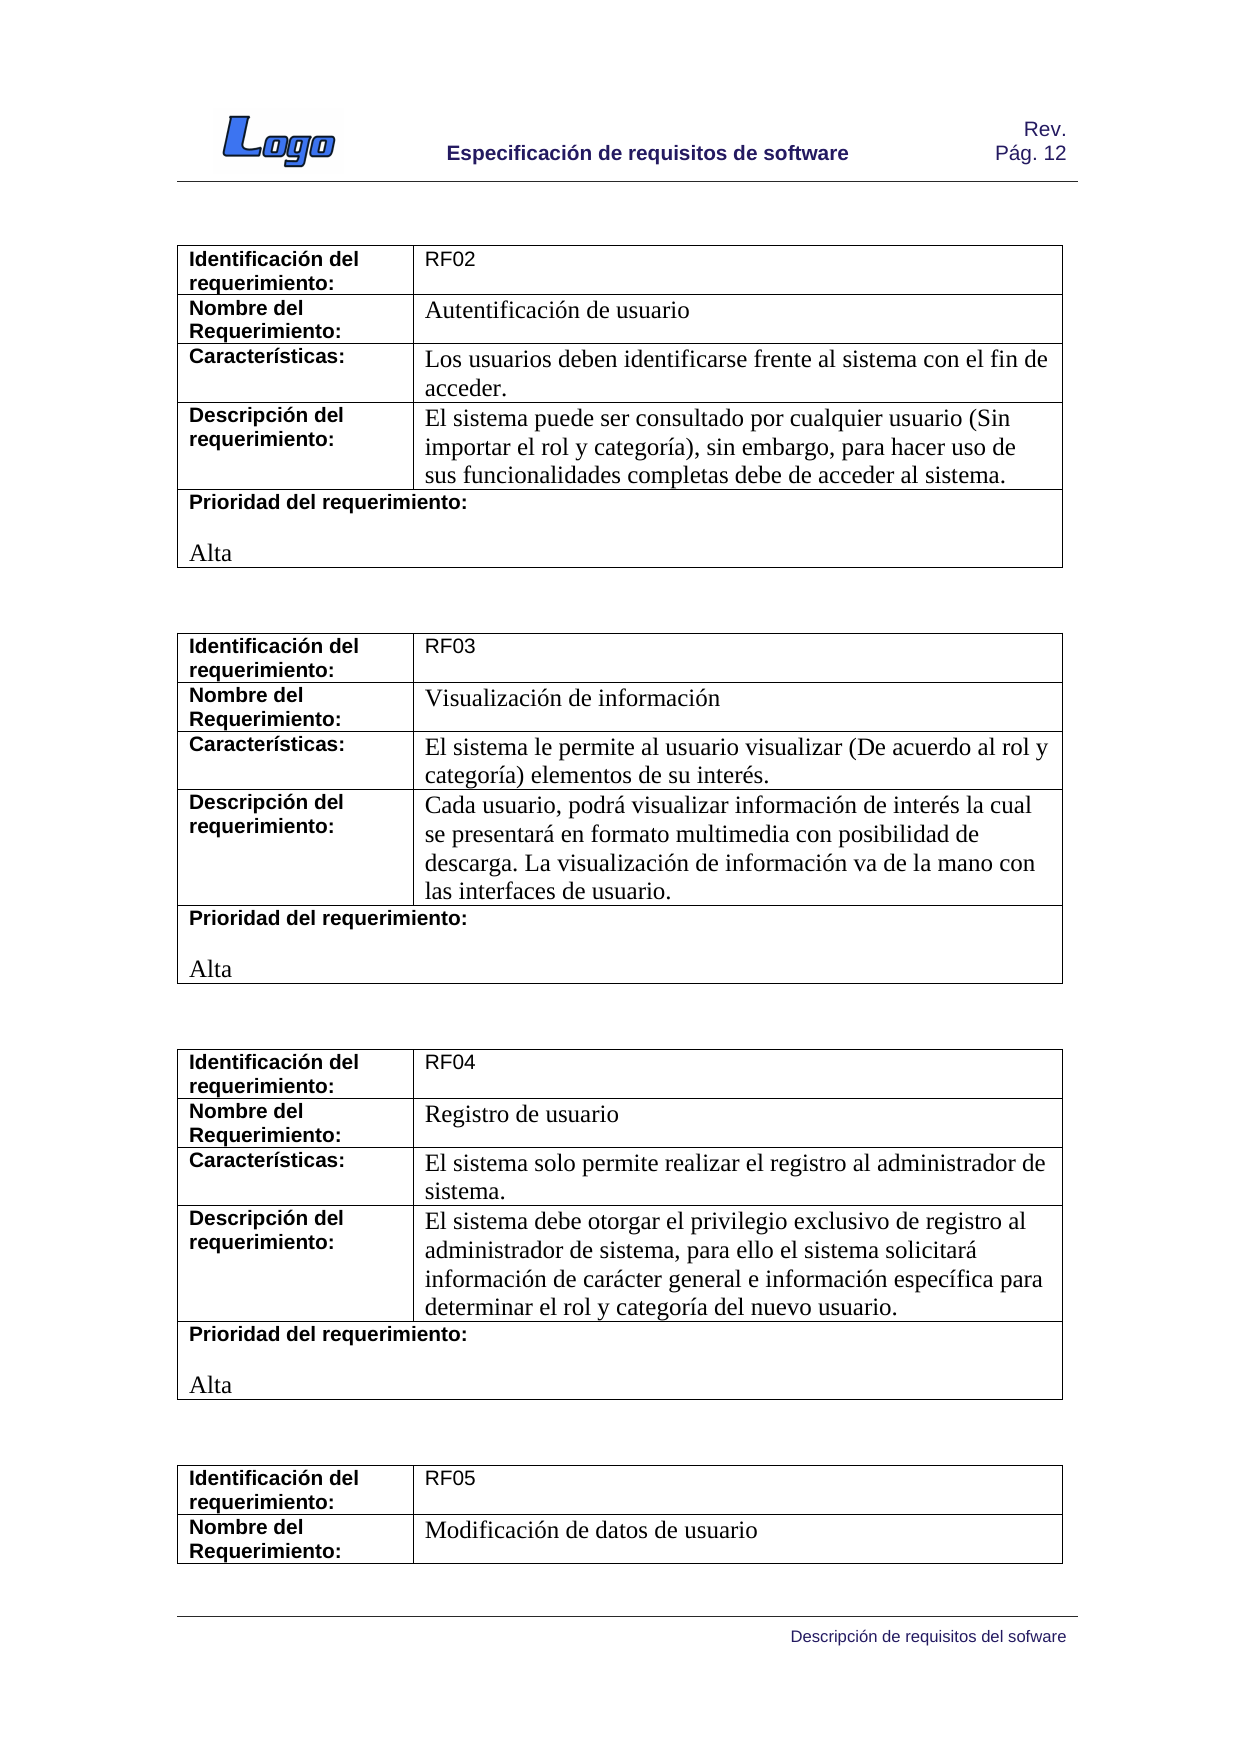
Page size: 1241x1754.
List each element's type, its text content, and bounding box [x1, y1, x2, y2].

table_cell Características: [178, 732, 413, 789]
table_header RF02 [414, 246, 1062, 294]
table_header RF03 [414, 634, 1062, 682]
table_cell Características: [178, 1148, 413, 1205]
table_cell Prioridad del requerimiento: Alta [178, 906, 1062, 983]
table_cell Nombre del Requerimiento: [178, 295, 413, 343]
table_cell El sistema debe otorgar el privilegio exclusivo de registro al administrador de sistema, para ello el sistema solicitará información de carácter general e información específica para determinar el rol y categoría del nuevo usuario. [414, 1206, 1062, 1321]
table_cell Características: [178, 344, 413, 402]
table_cell Modificación de datos de usuario [414, 1515, 1062, 1563]
table_cell Autentificación de usuario [414, 295, 1062, 343]
table_header Identificación del requerimiento: [178, 1050, 413, 1098]
table_cell Descripción del requerimiento: [178, 790, 413, 905]
table_cell Nombre del Requerimiento: [178, 1515, 413, 1563]
table_cell Descripción del requerimiento: [178, 403, 413, 489]
table_cell El sistema puede ser consultado por cualquier usuario (Sin importar el rol y categoría), sin embargo, para hacer uso de sus funcionalidades completas debe de acceder al sistema. [414, 403, 1062, 489]
table_cell Descripción del requerimiento: [178, 1206, 413, 1321]
table_header Identificación del requerimiento: [178, 246, 413, 294]
table_header RF04 [414, 1050, 1062, 1098]
table_cell Nombre del Requerimiento: [178, 683, 413, 731]
table_cell Los usuarios deben identificarse frente al sistema con el fin de acceder. [414, 344, 1062, 402]
table_header Identificación del requerimiento: [178, 634, 413, 682]
table_cell El sistema le permite al usuario visualizar (De acuerdo al rol y categoría) elementos de su interés. [414, 732, 1062, 789]
table_cell Registro de usuario [414, 1099, 1062, 1147]
table_cell Prioridad del requerimiento: Alta [178, 1322, 1062, 1399]
table_cell Cada usuario, podrá visualizar información de interés la cual se presentará en formato multimedia con posibilidad de descarga. La visualización de información va de la mano con las interfaces de usuario. [414, 790, 1062, 905]
table_header Identificación del requerimiento: [178, 1466, 413, 1514]
table_header RF05 [414, 1466, 1062, 1514]
picture [212, 108, 345, 174]
table_cell El sistema solo permite realizar el registro al administrador de sistema. [414, 1148, 1062, 1205]
table_cell Visualización de información [414, 683, 1062, 731]
table_cell Prioridad del requerimiento: Alta [178, 490, 1062, 567]
table_cell Nombre del Requerimiento: [178, 1099, 413, 1147]
